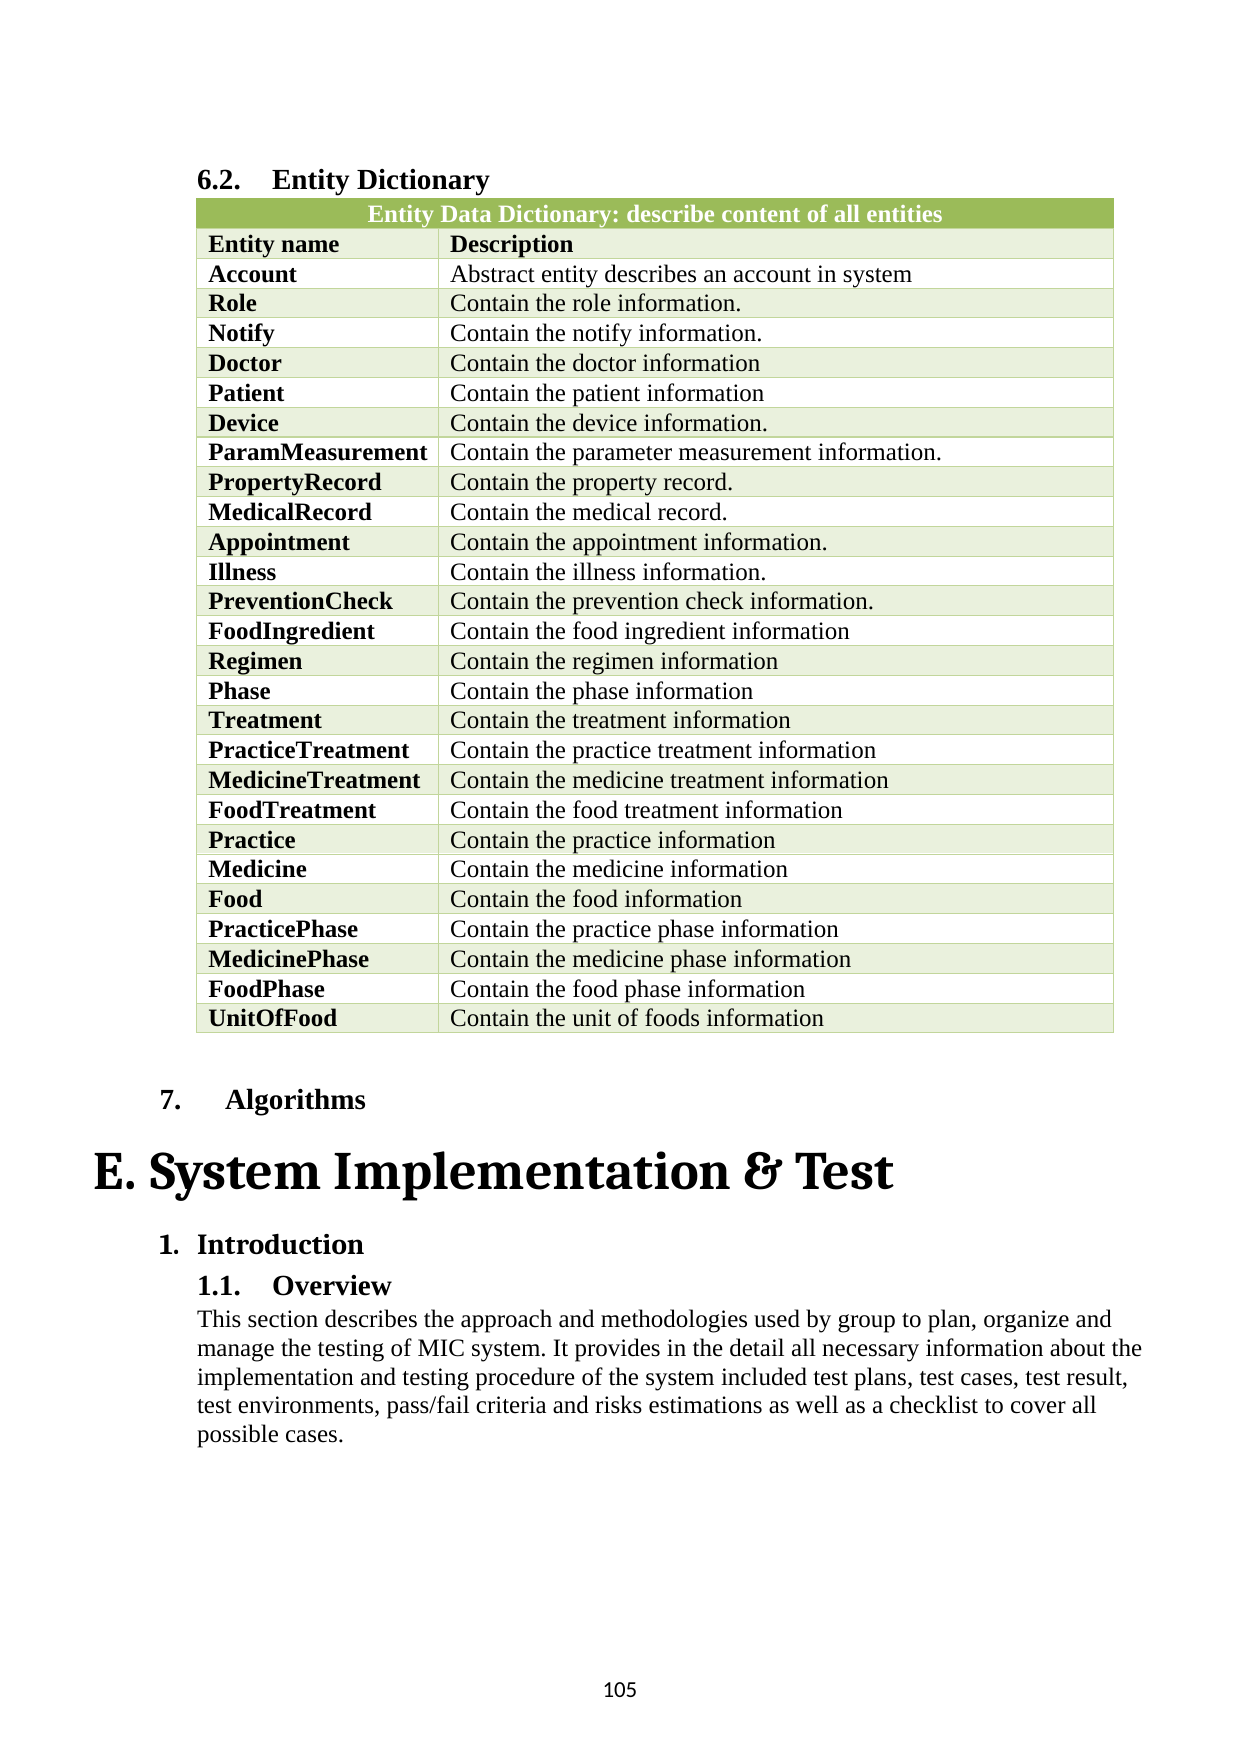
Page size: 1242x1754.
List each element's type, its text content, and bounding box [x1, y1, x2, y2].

table_cell Contain the food ingredient information [439, 616, 1113, 645]
table_cell Appointment [197, 527, 438, 556]
table_cell Entity name [197, 229, 438, 258]
table_cell Regimen [197, 646, 438, 675]
table_cell Contain the food treatment information [439, 795, 1113, 824]
table_cell Contain the property record. [439, 467, 1113, 496]
table_cell Device [197, 408, 438, 436]
table_cell Contain the phase information [439, 676, 1113, 704]
table_cell Contain the device information. [439, 408, 1113, 436]
subtitle System Implementation & Test [94, 1141, 1146, 1203]
table_cell Role [197, 289, 438, 317]
table_cell Illness [197, 557, 438, 585]
table_cell Treatment [197, 706, 438, 734]
table_cell Contain the prevention check information. [439, 586, 1113, 615]
table_cell Doctor [197, 348, 438, 377]
table_cell Practice [197, 825, 438, 853]
table_cell Contain the regimen information [439, 646, 1113, 675]
table_cell Food [197, 884, 438, 913]
table_cell Contain the patient information [439, 378, 1113, 407]
table_cell Contain the medical record. [439, 497, 1113, 526]
table_cell MedicineTreatment [197, 765, 438, 794]
table_cell PracticePhase [197, 914, 438, 943]
table_cell Contain the role information. [439, 289, 1113, 317]
table_cell UnitOfFood [197, 1004, 438, 1032]
table_cell Account [197, 259, 438, 287]
subtitle Overview [197, 1268, 1146, 1302]
subtitle Entity Dictionary [197, 162, 1146, 196]
table_cell Contain the medicine phase information [439, 944, 1113, 973]
table_cell MedicinePhase [197, 944, 438, 973]
table_cell PreventionCheck [197, 586, 438, 615]
subtitle Algorithms [159, 1082, 1146, 1116]
table_cell Contain the practice phase information [439, 914, 1113, 943]
table_cell PracticeTreatment [197, 735, 438, 764]
table_header Entity Data Dictionary: describe content of all entities [197, 199, 1113, 228]
table_cell Contain the medicine information [439, 855, 1113, 883]
text This section describes the approach and methodologies used by group to plan, organize and manage the testing of MIC system. It provides in the detail all necessary information about the implementation and testing procedure of the system included test plans, test cases, test result, test environments, pass/fail criteria and risks estimations as well as a checklist to cover all possible cases. [197, 1304, 1146, 1448]
table_cell Contain the appointment information. [439, 527, 1113, 556]
table_cell Contain the food phase information [439, 974, 1113, 1002]
table_cell FoodIngredient [197, 616, 438, 645]
subtitle Introduction [159, 1228, 1146, 1262]
table_cell Patient [197, 378, 438, 407]
table_cell Phase [197, 676, 438, 704]
table_cell Description [439, 229, 1113, 258]
table_cell Contain the illness information. [439, 557, 1113, 585]
table_cell Contain the unit of foods information [439, 1004, 1113, 1032]
table_cell ParamMeasurement [197, 438, 438, 466]
table_cell Contain the notify information. [439, 318, 1113, 347]
table_cell Contain the parameter measurement information. [439, 438, 1113, 466]
table_cell Contain the doctor information [439, 348, 1113, 377]
table_cell Contain the food information [439, 884, 1113, 913]
table_cell FoodTreatment [197, 795, 438, 824]
table_cell Contain the treatment information [439, 706, 1113, 734]
table_cell MedicalRecord [197, 497, 438, 526]
table_cell Abstract entity describes an account in system [439, 259, 1113, 287]
table_cell FoodPhase [197, 974, 438, 1002]
table_cell PropertyRecord [197, 467, 438, 496]
table_cell Contain the practice information [439, 825, 1113, 853]
table_cell Contain the practice treatment information [439, 735, 1113, 764]
table_cell Notify [197, 318, 438, 347]
table_cell Medicine [197, 855, 438, 883]
table_cell Contain the medicine treatment information [439, 765, 1113, 794]
